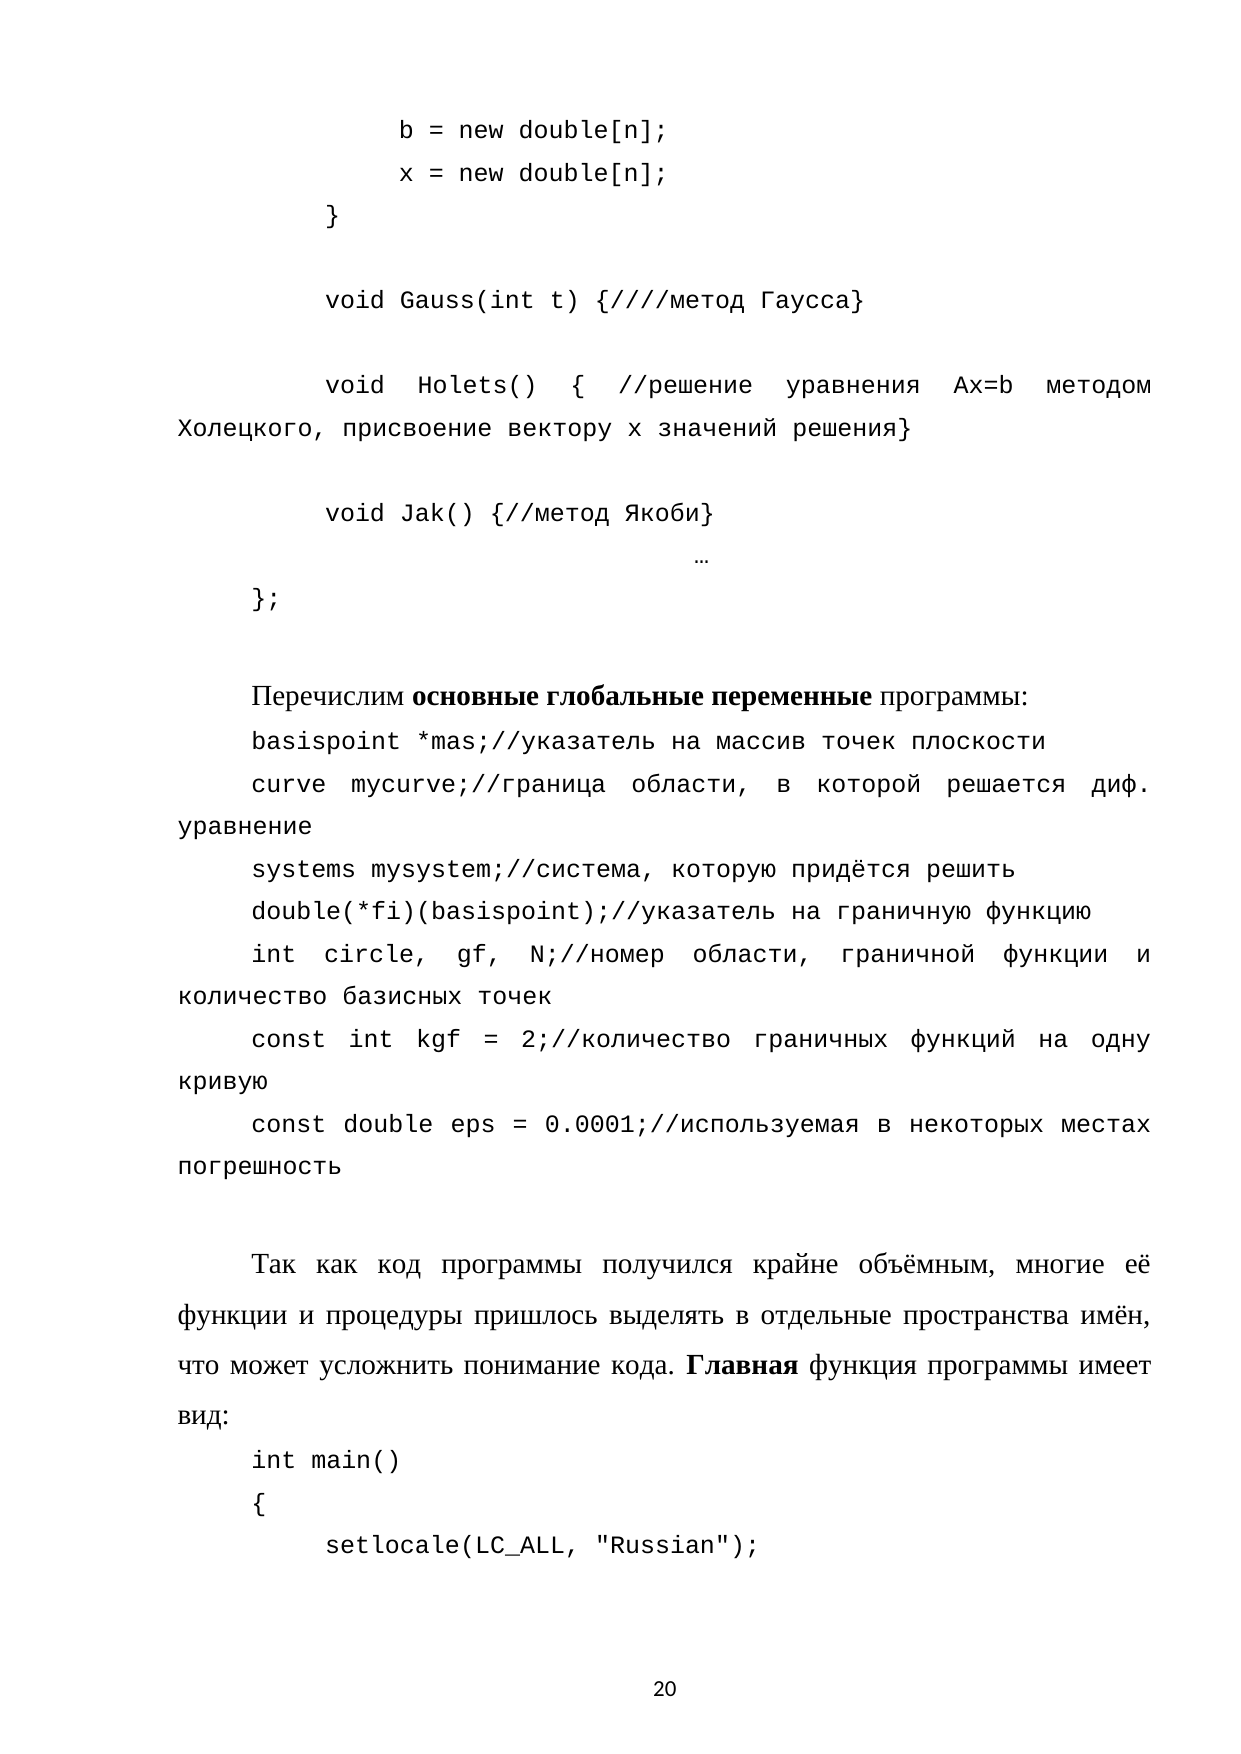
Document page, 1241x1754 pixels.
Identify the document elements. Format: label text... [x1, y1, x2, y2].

text Перечислим основные глобальные переменные программы: [177, 678, 1152, 712]
text setlocale(LC_ALL, "Russian"); [177, 1533, 1152, 1561]
text void Jak() {//метод Якоби} [177, 501, 1152, 529]
text void Gauss(int t) {////метод Гаусса} [177, 288, 1152, 316]
text … [177, 543, 1152, 571]
text const int kgf = 2;//количество граничных функций на одну кривую [177, 1026, 1152, 1097]
text b = new double[n]; [177, 118, 1152, 146]
text const double eps = 0.0001;//используемая в некоторых местах погрешность [177, 1111, 1152, 1182]
text curve mycurve;//граница области, в которой решается диф. уравнение [177, 771, 1152, 842]
text x = new double[n]; [177, 161, 1152, 189]
text } [177, 203, 1152, 231]
text systems mysystem;//система, которую придётся решить [177, 856, 1152, 884]
text int circle, gf, N;//номер области, граничной функции и количество базисных точек [177, 941, 1152, 1012]
text Так как код программы получился крайне объёмным, многие её функции и процедуры пришлось выделять в отдельные пространства имён, что может усложнить понимание кода. Главная функция программы имеет вид: [177, 1247, 1152, 1431]
text basispoint *mas;//указатель на массив точек плоскости [177, 729, 1152, 757]
text int main() [177, 1448, 1152, 1476]
text { [177, 1490, 1152, 1519]
text double(*fi)(basispoint);//указатель на граничную функцию [177, 899, 1152, 927]
text }; [177, 586, 1152, 614]
text void Holets() { //решение уравнения Ах=b методом Холецкого, присвоение вектору х значений решения} [177, 373, 1152, 444]
